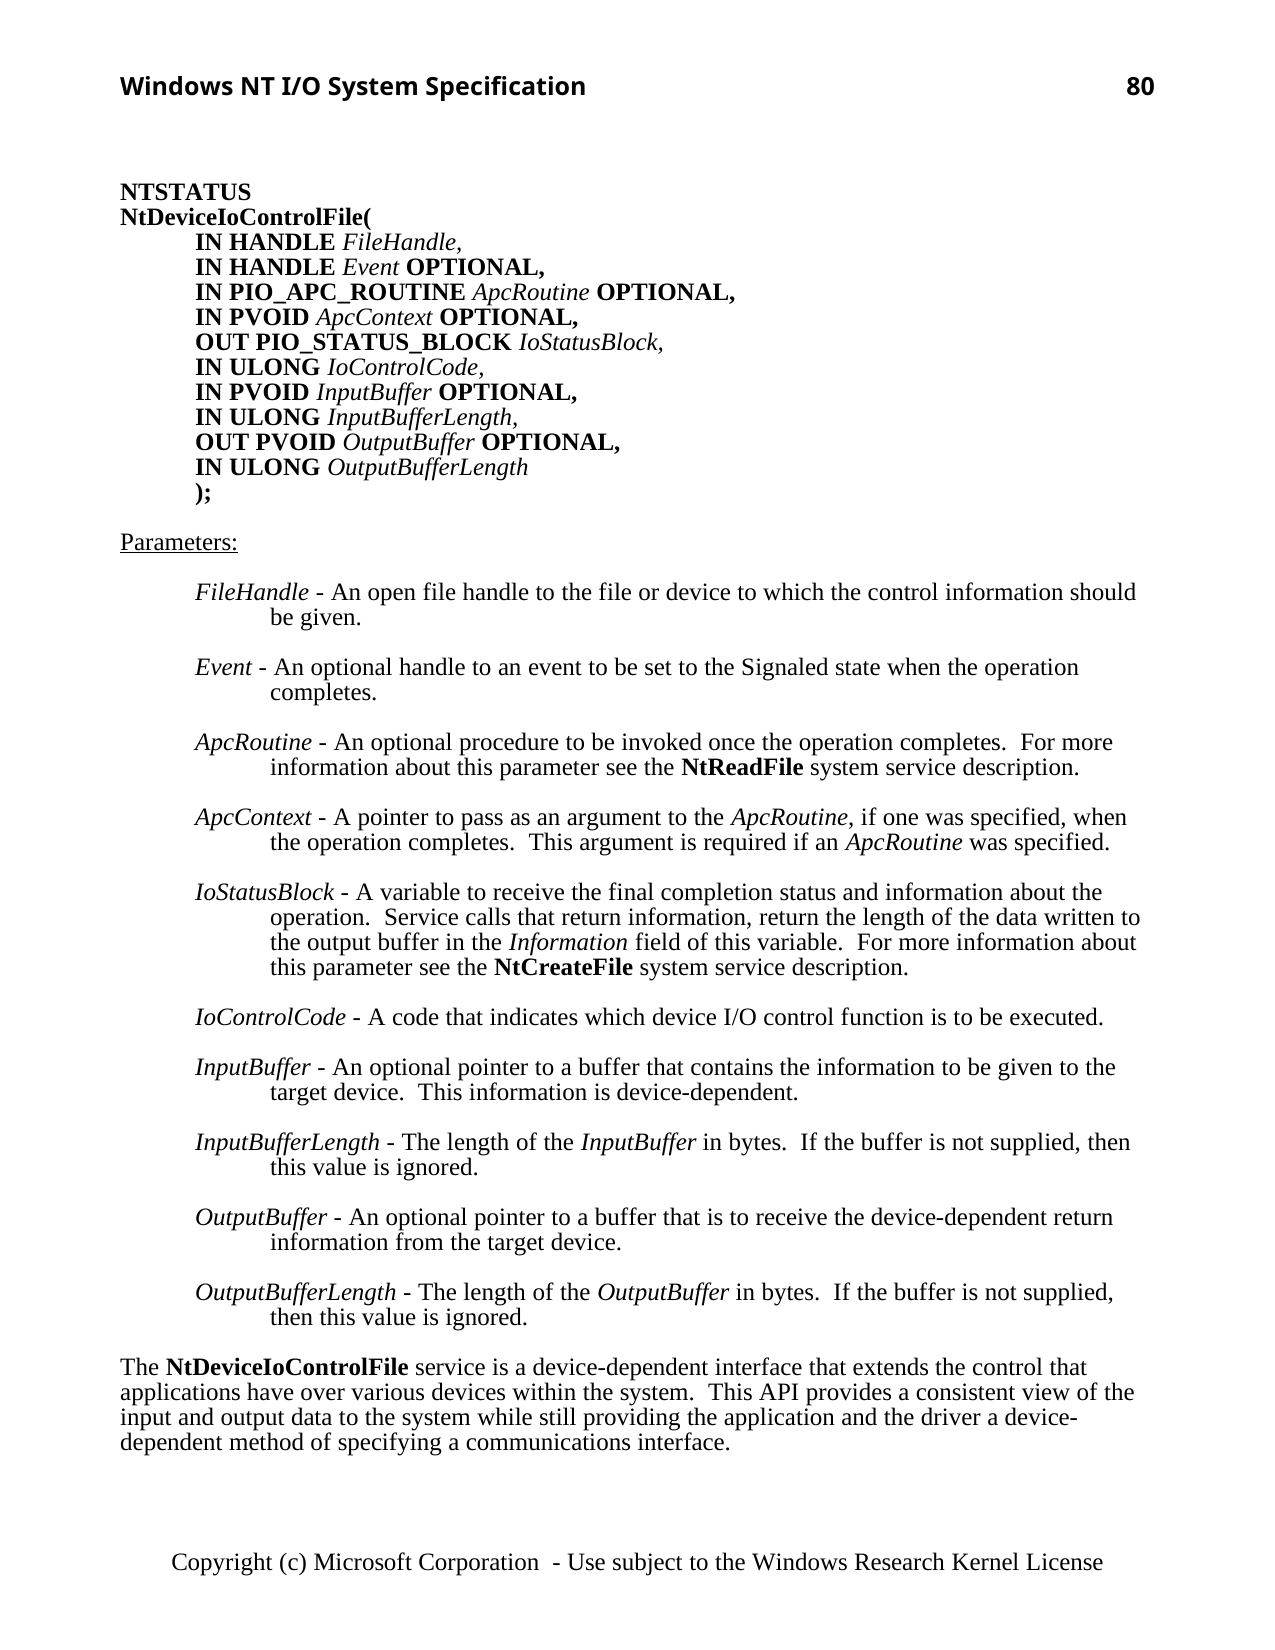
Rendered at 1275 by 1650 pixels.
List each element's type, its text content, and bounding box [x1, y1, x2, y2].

text OutputBuffer - An optional pointer to a buffer that is to receive the device-dependent return information from the target device. [195, 1205, 1155, 1255]
text IN HANDLE FileHandle, [195, 230, 1155, 255]
text IN ULONG OutputBufferLength [195, 455, 1155, 480]
text IN PIO_APC_ROUTINE ApcRoutine OPTIONAL, [195, 280, 1155, 305]
text ); [195, 480, 1155, 505]
text The NtDeviceIoControlFile service is a device-dependent interface that extends the control that applications have over various devices within the system. This API provides a consistent view of the input and output data to the system while still providing the application and the driver a device-dependent method of specifying a communications interface. [120, 1355, 1155, 1455]
text IoControlCode - A code that indicates which device I/O control function is to be executed. [195, 1005, 1155, 1030]
text IN ULONG IoControlCode, [195, 355, 1155, 380]
text InputBufferLength - The length of the InputBuffer in bytes. If the buffer is not supplied, then this value is ignored. [195, 1130, 1155, 1180]
text OutputBufferLength - The length of the OutputBuffer in bytes. If the buffer is not supplied, then this value is ignored. [195, 1280, 1155, 1330]
text IN PVOID ApcContext OPTIONAL, [195, 305, 1155, 330]
text ApcRoutine - An optional procedure to be invoked once the operation completes. For more information about this parameter see the NtReadFile system service description. [195, 730, 1155, 780]
text IN ULONG InputBufferLength, [195, 405, 1155, 430]
text OUT PVOID OutputBuffer OPTIONAL, [195, 430, 1155, 455]
text ApcContext - A pointer to pass as an argument to the ApcRoutine, if one was specified, when the operation completes. This argument is required if an ApcRoutine was specified. [195, 805, 1155, 855]
text OUT PIO_STATUS_BLOCK IoStatusBlock, [195, 330, 1155, 355]
text Event - An optional handle to an event to be set to the Signaled state when the operation completes. [195, 655, 1155, 705]
text IN HANDLE Event OPTIONAL, [195, 255, 1155, 280]
text IoStatusBlock - A variable to receive the final completion status and information about the operation. Service calls that return information, return the length of the data written to the output buffer in the Information field of this variable. For more information about this parameter see the NtCreateFile system service description. [195, 880, 1155, 980]
text NtDeviceIoControlFile( [120, 205, 1155, 230]
text NTSTATUS [120, 180, 1155, 205]
text IN PVOID InputBuffer OPTIONAL, [195, 380, 1155, 405]
text FileHandle - An open file handle to the file or device to which the control information should be given. [195, 580, 1155, 630]
text Parameters: [120, 530, 1155, 555]
text InputBuffer - An optional pointer to a buffer that contains the information to be given to the target device. This information is device-dependent. [195, 1055, 1155, 1105]
